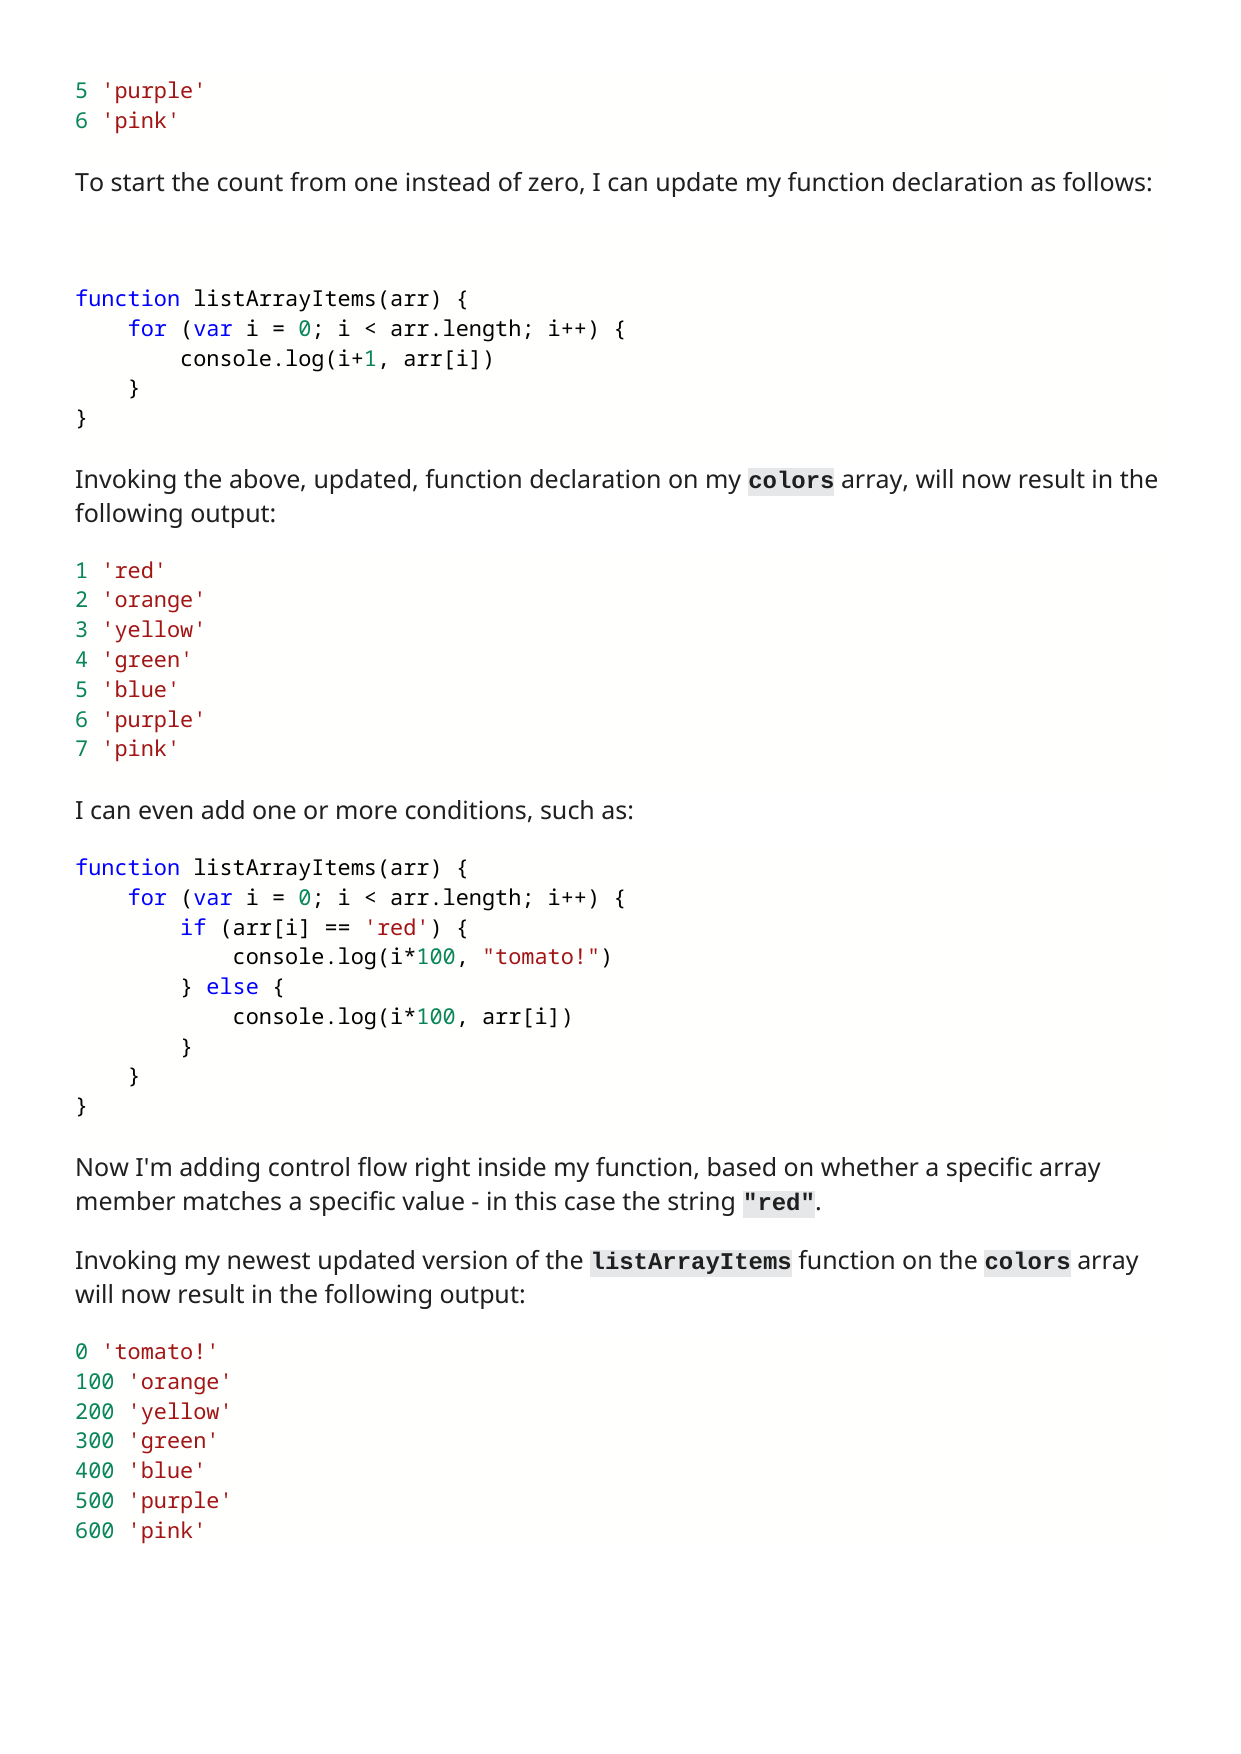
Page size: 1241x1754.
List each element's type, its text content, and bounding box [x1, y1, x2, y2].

text console.log(i+1, arr[i]) [75, 342, 1165, 372]
text 2 'orange' [75, 584, 1165, 614]
text } [75, 402, 1165, 432]
text } [75, 1031, 1165, 1061]
text 100 'orange' [75, 1366, 1165, 1396]
text 1 'red' [75, 555, 1165, 584]
text 300 'green' [75, 1425, 1165, 1455]
text 7 'pink' [75, 733, 1165, 763]
text I can even add one or more conditions, such as: [75, 793, 1165, 827]
text } [75, 1090, 1165, 1120]
text To start the count from one instead of zero, I can update my function declaration as follows: [75, 164, 1165, 198]
text function listArrayItems(arr) { [75, 852, 1165, 882]
text 600 'pink' [75, 1515, 1165, 1544]
text if (arr[i] == 'red') { [75, 912, 1165, 941]
text for (var i = 0; i < arr.length; i++) { [75, 313, 1165, 342]
text Invoking my newest updated version of the listArrayItems function on the colors array will now result in the following output: [75, 1243, 1165, 1311]
text 3 'yellow' [75, 614, 1165, 644]
text 400 'blue' [75, 1455, 1165, 1485]
text Invoking the above, updated, function declaration on my colors array, will now result in the following output: [75, 462, 1165, 530]
text 200 'yellow' [75, 1396, 1165, 1425]
text 5 'purple' [75, 75, 1165, 105]
text } [75, 372, 1165, 402]
text 6 'purple' [75, 704, 1165, 733]
text console.log(i*100, "tomato!") [75, 941, 1165, 971]
text } else { [75, 971, 1165, 1001]
text 4 'green' [75, 644, 1165, 674]
text function listArrayItems(arr) { [75, 283, 1165, 313]
text 500 'purple' [75, 1485, 1165, 1515]
text console.log(i*100, arr[i]) [75, 1001, 1165, 1031]
text } [75, 1061, 1165, 1090]
text Now I'm adding control flow right inside my function, based on whether a specific array member matches a specific value - in this case the string "red". [75, 1150, 1165, 1218]
text 5 'blue' [75, 674, 1165, 704]
text 0 'tomato!' [75, 1336, 1165, 1366]
text for (var i = 0; i < arr.length; i++) { [75, 882, 1165, 912]
text 6 'pink' [75, 105, 1165, 134]
